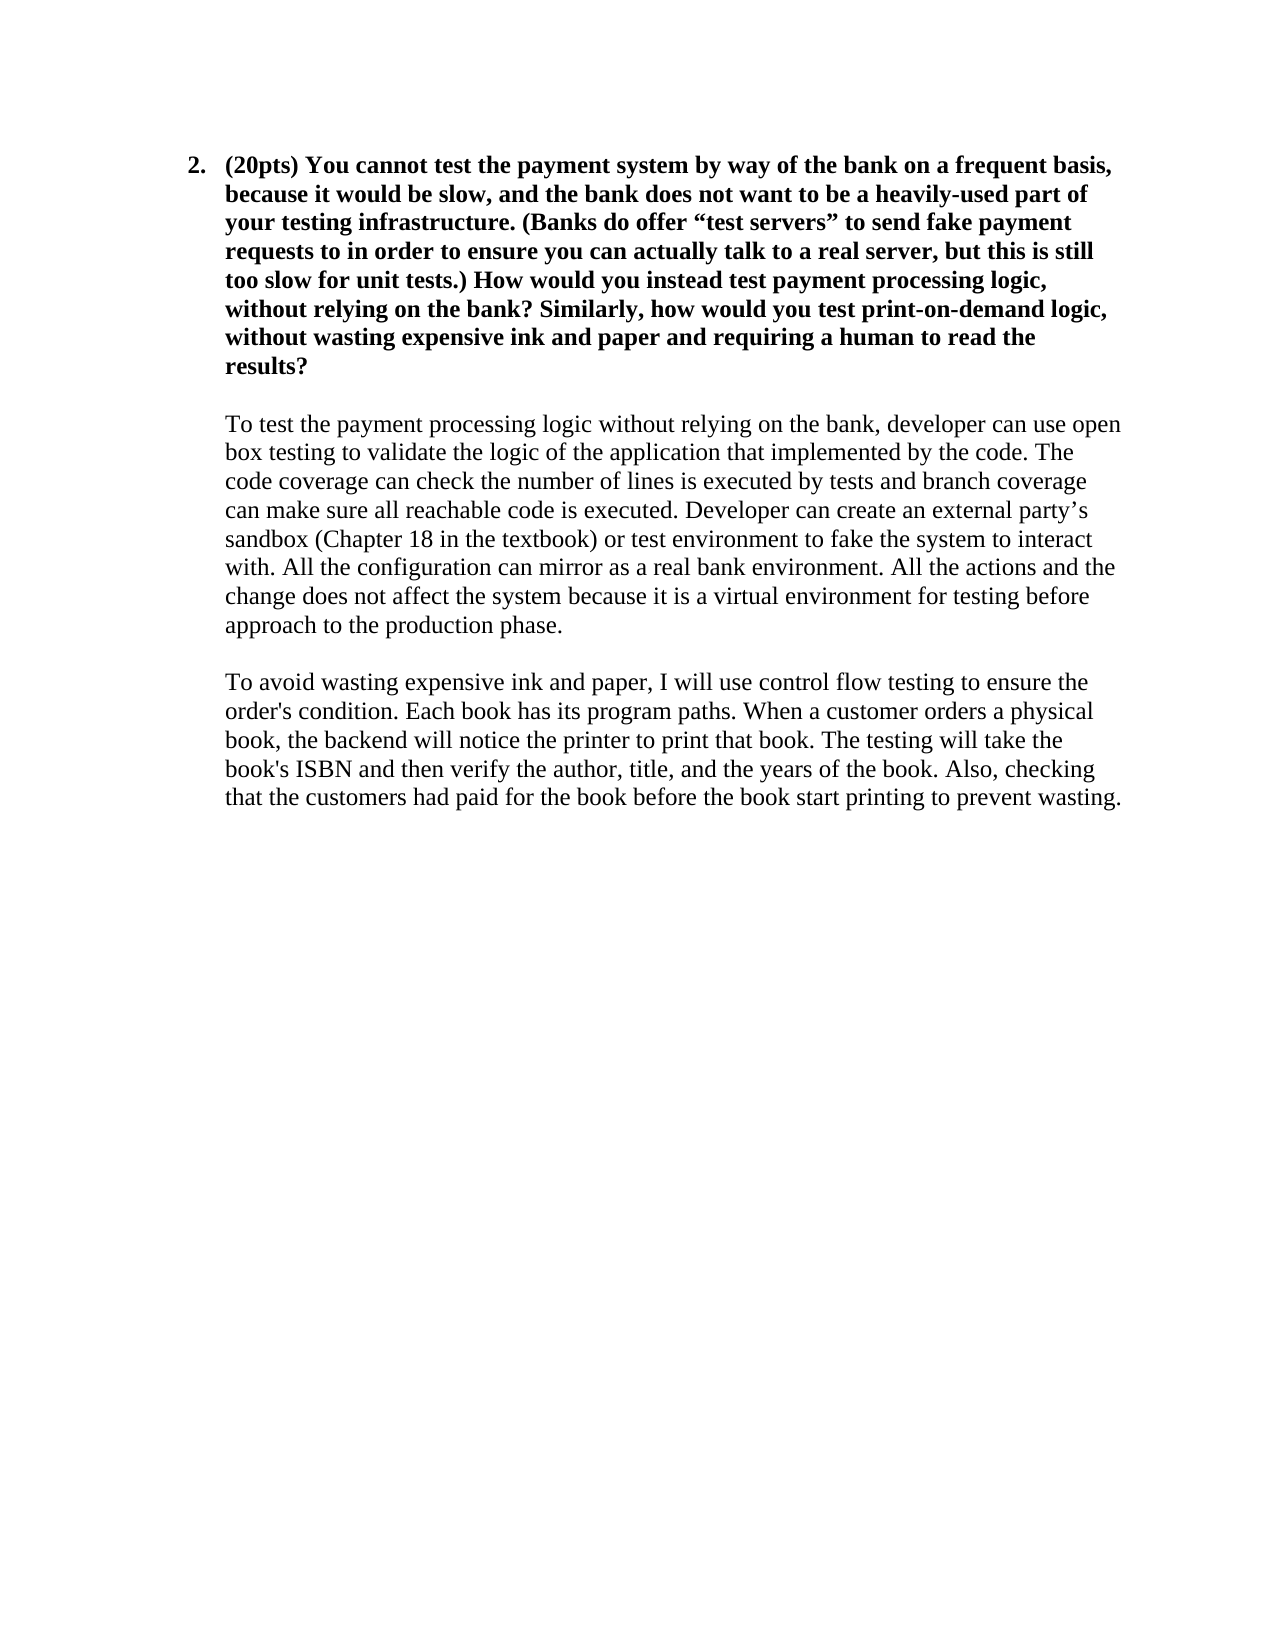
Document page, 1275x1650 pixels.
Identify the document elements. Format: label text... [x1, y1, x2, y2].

list To avoid wasting expensive ink and paper, I will use control flow testing to ensure the order's condition. Each book has its program paths. When a customer orders a physical book, the backend will notice the printer to print that book. The testing will take the book's ISBN and then verify the author, title, and the years of the book. Also, checking that the customers had paid for the book before the book start printing to prevent wasting. [225, 667, 1125, 811]
list To test the payment processing logic without relying on the bank, developer can use open box testing to validate the logic of the application that implemented by the code. The code coverage can check the number of lines is executed by tests and branch coverage can make sure all reachable code is executed. Developer can create an external party’s sandbox (Chapter 18 in the textbook) or test environment to fake the system to interact with. All the configuration can mirror as a real bank environment. All the actions and the change does not affect the system because it is a virtual environment for testing before approach to the production phase. [225, 409, 1125, 639]
list (20pts) You cannot test the payment system by way of the bank on a frequent basis, because it would be slow, and the bank does not want to be a heavily-used part of your testing infrastructure. (Banks do offer “test servers” to send fake payment requests to in order to ensure you can actually talk to a real server, but this is still too slow for unit tests.) How would you instead test payment processing logic, without relying on the bank? Similarly, how would you test print-on-demand logic, without wasting expensive ink and paper and requiring a human to read the results? [187, 150, 1125, 380]
